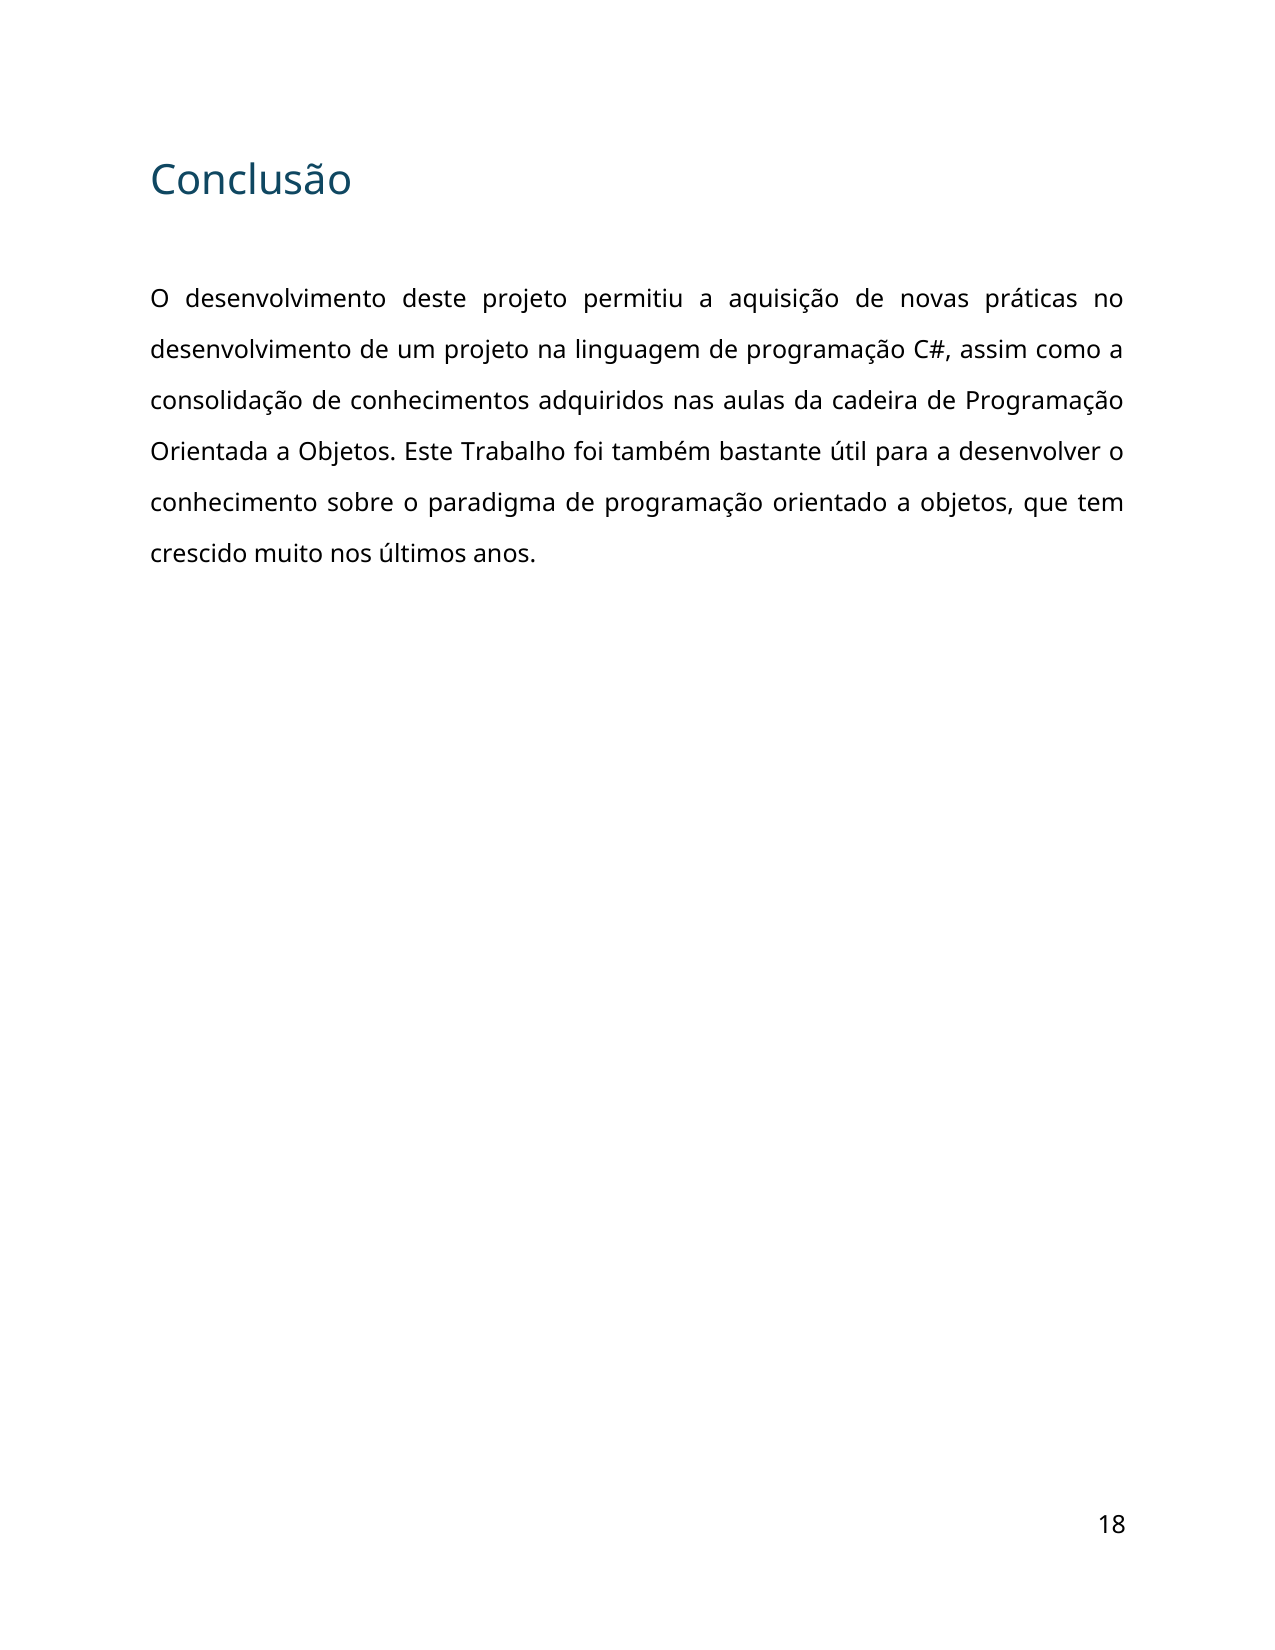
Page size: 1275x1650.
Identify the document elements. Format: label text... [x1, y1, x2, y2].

subtitle Conclusão [150, 150, 1125, 207]
text O desenvolvimento deste projeto permitiu a aquisição de novas práticas no desenvolvimento de um projeto na linguagem de programação C#, assim como a consolidação de conhecimentos adquiridos nas aulas da cadeira de Programação Orientada a Objetos. Este Trabalho foi também bastante útil para a desenvolver o conhecimento sobre o paradigma de programação orientado a objetos, que tem crescido muito nos últimos anos. [150, 280, 1125, 569]
